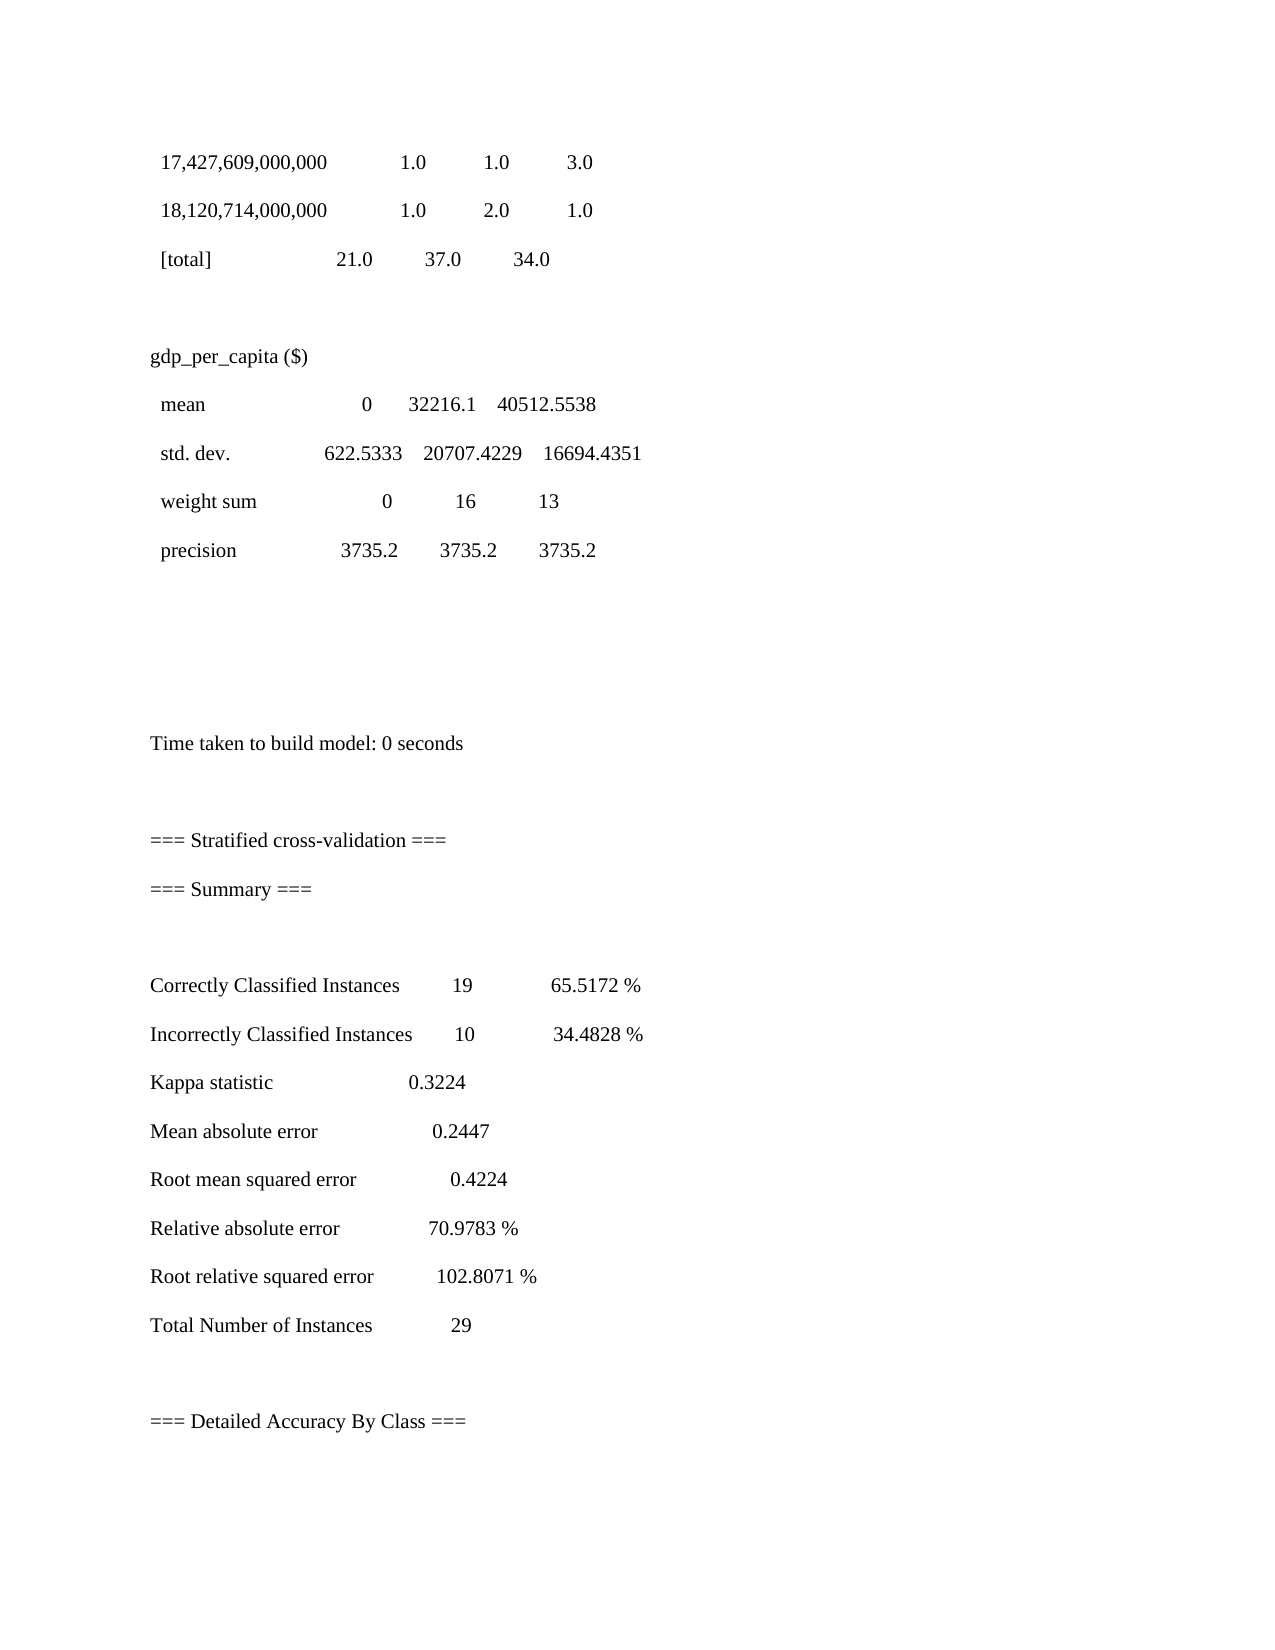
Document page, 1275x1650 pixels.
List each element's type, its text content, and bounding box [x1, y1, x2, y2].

text precision 3735.2 3735.2 3735.2 [150, 537, 1125, 562]
text Incorrectly Classified Instances 10 34.4828 % [150, 1022, 1125, 1046]
text Mean absolute error 0.2447 [150, 1119, 1125, 1143]
text Root mean squared error 0.4224 [150, 1167, 1125, 1191]
text Total Number of Instances 29 [150, 1312, 1125, 1337]
text === Detailed Accuracy By Class === [150, 1409, 1125, 1433]
text Time taken to build model: 0 seconds [150, 731, 1125, 755]
text 18,120,714,000,000 1.0 2.0 1.0 [150, 198, 1125, 222]
text [total] 21.0 37.0 34.0 [150, 247, 1125, 271]
text Relative absolute error 70.9783 % [150, 1216, 1125, 1240]
text std. dev. 622.5333 20707.4229 16694.4351 [150, 441, 1125, 465]
text 17,427,609,000,000 1.0 1.0 3.0 [150, 150, 1125, 174]
text === Stratified cross-validation === [150, 828, 1125, 852]
text weight sum 0 16 13 [150, 489, 1125, 513]
text === Summary === [150, 877, 1125, 901]
text Root relative squared error 102.8071 % [150, 1264, 1125, 1288]
text Correctly Classified Instances 19 65.5172 % [150, 973, 1125, 997]
text gdp_per_capita ($) [150, 344, 1125, 368]
text Kappa statistic 0.3224 [150, 1070, 1125, 1094]
text mean 0 32216.1 40512.5538 [150, 392, 1125, 416]
